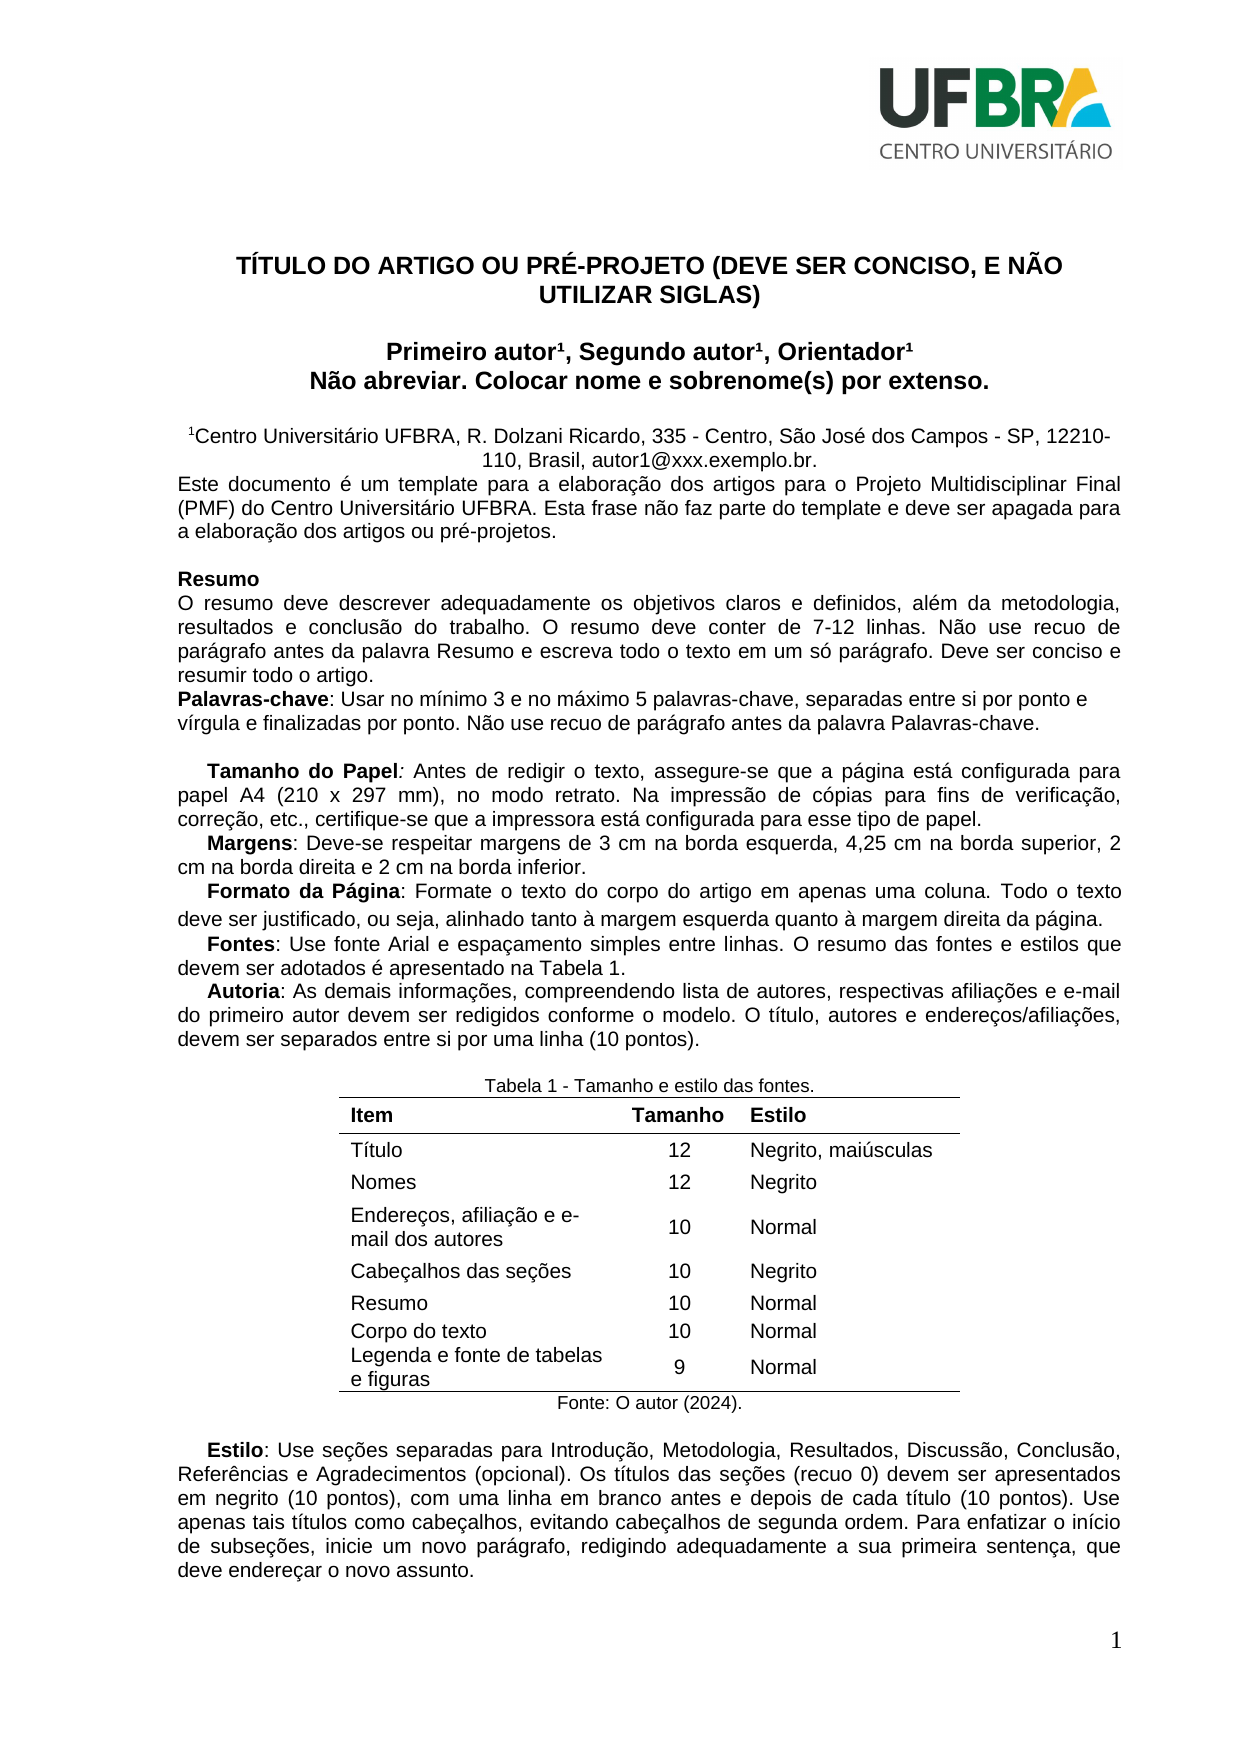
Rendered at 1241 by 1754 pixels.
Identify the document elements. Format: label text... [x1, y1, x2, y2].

table_cell Endereços, afiliação e e-mail dos autores [339, 1198, 620, 1254]
table_header Item [339, 1098, 620, 1133]
table_cell 10 [620, 1255, 738, 1287]
table_cell Título [339, 1134, 620, 1166]
table_cell Corpo do texto [339, 1319, 620, 1343]
table_cell 10 [620, 1287, 738, 1319]
text TÍTULO DO ARTIGO OU PRÉ-PROJETO (DEVE SER CONCISO, E NÃO UTILIZAR SIGLAS) [177, 251, 1122, 308]
table_cell Negrito, maiúsculas [739, 1134, 960, 1166]
text Primeiro autor¹, Segundo autor¹, Orientador¹ [177, 337, 1122, 366]
table_cell Cabeçalhos das seções [339, 1255, 620, 1287]
table_cell 12 [620, 1134, 738, 1166]
table_header Tamanho [620, 1098, 738, 1133]
table_cell Normal [739, 1287, 960, 1319]
text Palavras-chave: Usar no mínimo 3 e no máximo 5 palavras-chave, separadas entre si por ponto e vírgula e finalizadas por ponto. Não use recuo de parágrafo antes da palavra Palavras-chave. [177, 687, 1122, 735]
text Resumo [177, 567, 1122, 591]
table_cell 9 [620, 1343, 738, 1391]
table_cell Negrito [739, 1166, 960, 1198]
text Fonte: O autor (2024). [177, 1392, 1122, 1414]
text Fontes: Use fonte Arial e espaçamento simples entre linhas. O resumo das fontes e estilos que devem ser adotados é apresentado na Tabela 1. [177, 931, 1122, 979]
text Formato da Página: Formate o texto do corpo do artigo em apenas uma coluna. Todo o texto deve ser justificado, ou seja, alinhado tanto à margem esquerda quanto à margem direita da página. [177, 879, 1122, 931]
table_cell Normal [739, 1198, 960, 1254]
text O resumo deve descrever adequadamente os objetivos claros e definidos, além da metodologia, resultados e conclusão do trabalho. O resumo deve conter de 7-12 linhas. Não use recuo de parágrafo antes da palavra Resumo e escreva todo o texto em um só parágrafo. Deve ser conciso e resumir todo o artigo. [177, 591, 1122, 687]
text Tamanho do Papel: Antes de redigir o texto, assegure-se que a página está configurada para papel A4 (210 x 297 mm), no modo retrato. Na impressão de cópias para fins de verificação, correção, etc., certifique-se que a impressora está configurada para esse tipo de papel. [177, 759, 1122, 831]
text Autoria: As demais informações, compreendendo lista de autores, respectivas afiliações e e-mail do primeiro autor devem ser redigidos conforme o modelo. O título, autores e endereços/afiliações, devem ser separados entre si por uma linha (10 pontos). [177, 979, 1122, 1051]
text Não abreviar. Colocar nome e sobrenome(s) por extenso. [177, 366, 1122, 395]
text Estilo: Use seções separadas para Introdução, Metodologia, Resultados, Discussão, Conclusão, Referências e Agradecimentos (opcional). Os títulos das seções (recuo 0) devem ser apresentados em negrito (10 pontos), com uma linha em branco antes e depois de cada título (10 pontos). Use apenas tais títulos como cabeçalhos, evitando cabeçalhos de segunda ordem. Para enfatizar o início de subseções, inicie um novo parágrafo, redigindo adequadamente a sua primeira sentença, que deve endereçar o novo assunto. [177, 1438, 1122, 1581]
table_cell 12 [620, 1166, 738, 1198]
table_cell Resumo [339, 1287, 620, 1319]
table_header Estilo [739, 1098, 960, 1133]
text Este documento é um template para a elaboração dos artigos para o Projeto Multidisciplinar Final (PMF) do Centro Universitário UFBRA. Esta frase não faz parte do template e deve ser apagada para a elaboração dos artigos ou pré-projetos. [177, 471, 1122, 543]
table_cell Normal [739, 1319, 960, 1343]
picture [869, 57, 1123, 170]
table_cell Normal [739, 1343, 960, 1391]
table_cell Legenda e fonte de tabelas e figuras [339, 1343, 620, 1391]
text Tabela 1 - Tamanho e estilo das fontes. [177, 1075, 1122, 1097]
table_cell Negrito [739, 1255, 960, 1287]
table_cell 10 [620, 1198, 738, 1254]
text Margens: Deve-se respeitar margens de 3 cm na borda esquerda, 4,25 cm na borda superior, 2 cm na borda direita e 2 cm na borda inferior. [177, 831, 1122, 879]
table_cell 10 [620, 1319, 738, 1343]
text 1Centro Universitário UFBRA, R. Dolzani Ricardo, 335 - Centro, São José dos Campos - SP, 12210-110, Brasil, autor1@xxx.exemplo.br. [177, 423, 1122, 471]
table_cell Nomes [339, 1166, 620, 1198]
